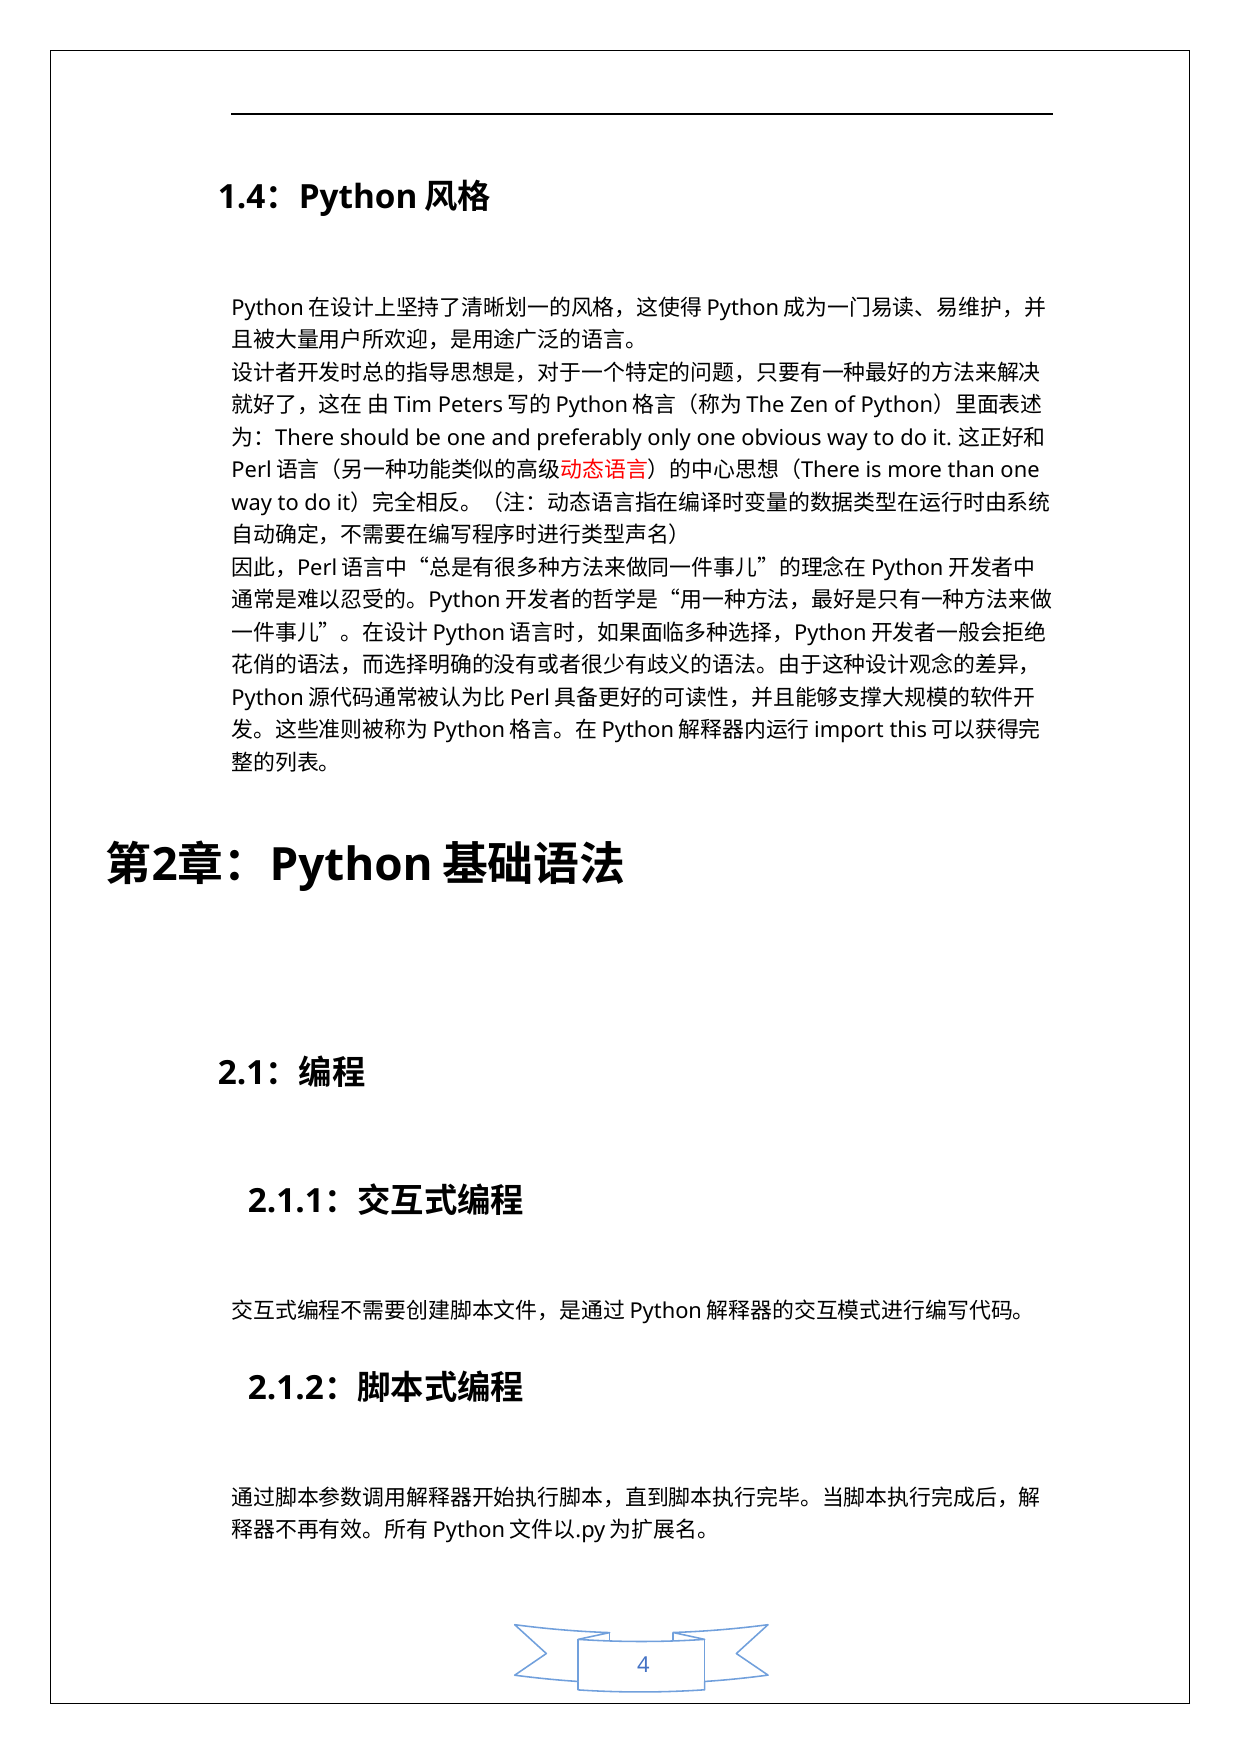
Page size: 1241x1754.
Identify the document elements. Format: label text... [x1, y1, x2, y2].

subtitle Python风格 [218, 162, 1053, 227]
subtitle Python基础语法 [187, 812, 1053, 910]
text 设计者开发时总的指导思想是，对于一个特定的问题，只要有一种最好的方法来解决就好了，这在 由Tim Peters写的Python格言（称为The Zen of Python）里面表述为：There should be one and preferably only one obvious way to do it. 这正好和Perl语言（另一种功能类似的高级动态语言）的中心思想（There is more than one way to do it）完全相反。（注：动态语言指在编译时变量的数据类型在运行时由系统自动确定，不需要在编写程序时进行类型声名） [231, 354, 1053, 549]
text 通过脚本参数调用解释器开始执行脚本，直到脚本执行完毕。当脚本执行完成后，解释器不再有效。所有Python文件以.py为扩展名。 [231, 1480, 1053, 1545]
subtitle 交互式编程 [248, 1165, 1053, 1230]
text Python在设计上坚持了清晰划一的风格，这使得Python成为一门易读、易维护，并且被大量用户所欢迎，是用途广泛的语言。 [231, 289, 1053, 354]
subtitle 脚本式编程 [248, 1352, 1053, 1417]
subtitle 编程 [218, 1038, 1053, 1103]
text 交互式编程不需要创建脚本文件，是通过Python解释器的交互模式进行编写代码。 [231, 1293, 1053, 1325]
text 因此，Perl语言中“总是有很多种方法来做同一件事儿”的理念在Python开发者中通常是难以忍受的。Python开发者的哲学是“用一种方法，最好是只有一种方法来做一件事儿”。在设计Python语言时，如果面临多种选择，Python开发者一般会拒绝花俏的语法，而选择明确的没有或者很少有歧义的语法。由于这种设计观念的差异，Python源代码通常被认为比Perl具备更好的可读性，并且能够支撑大规模的软件开发。这些准则被称为Python格言。在Python解释器内运行import this可以获得完整的列表。 [231, 549, 1053, 777]
